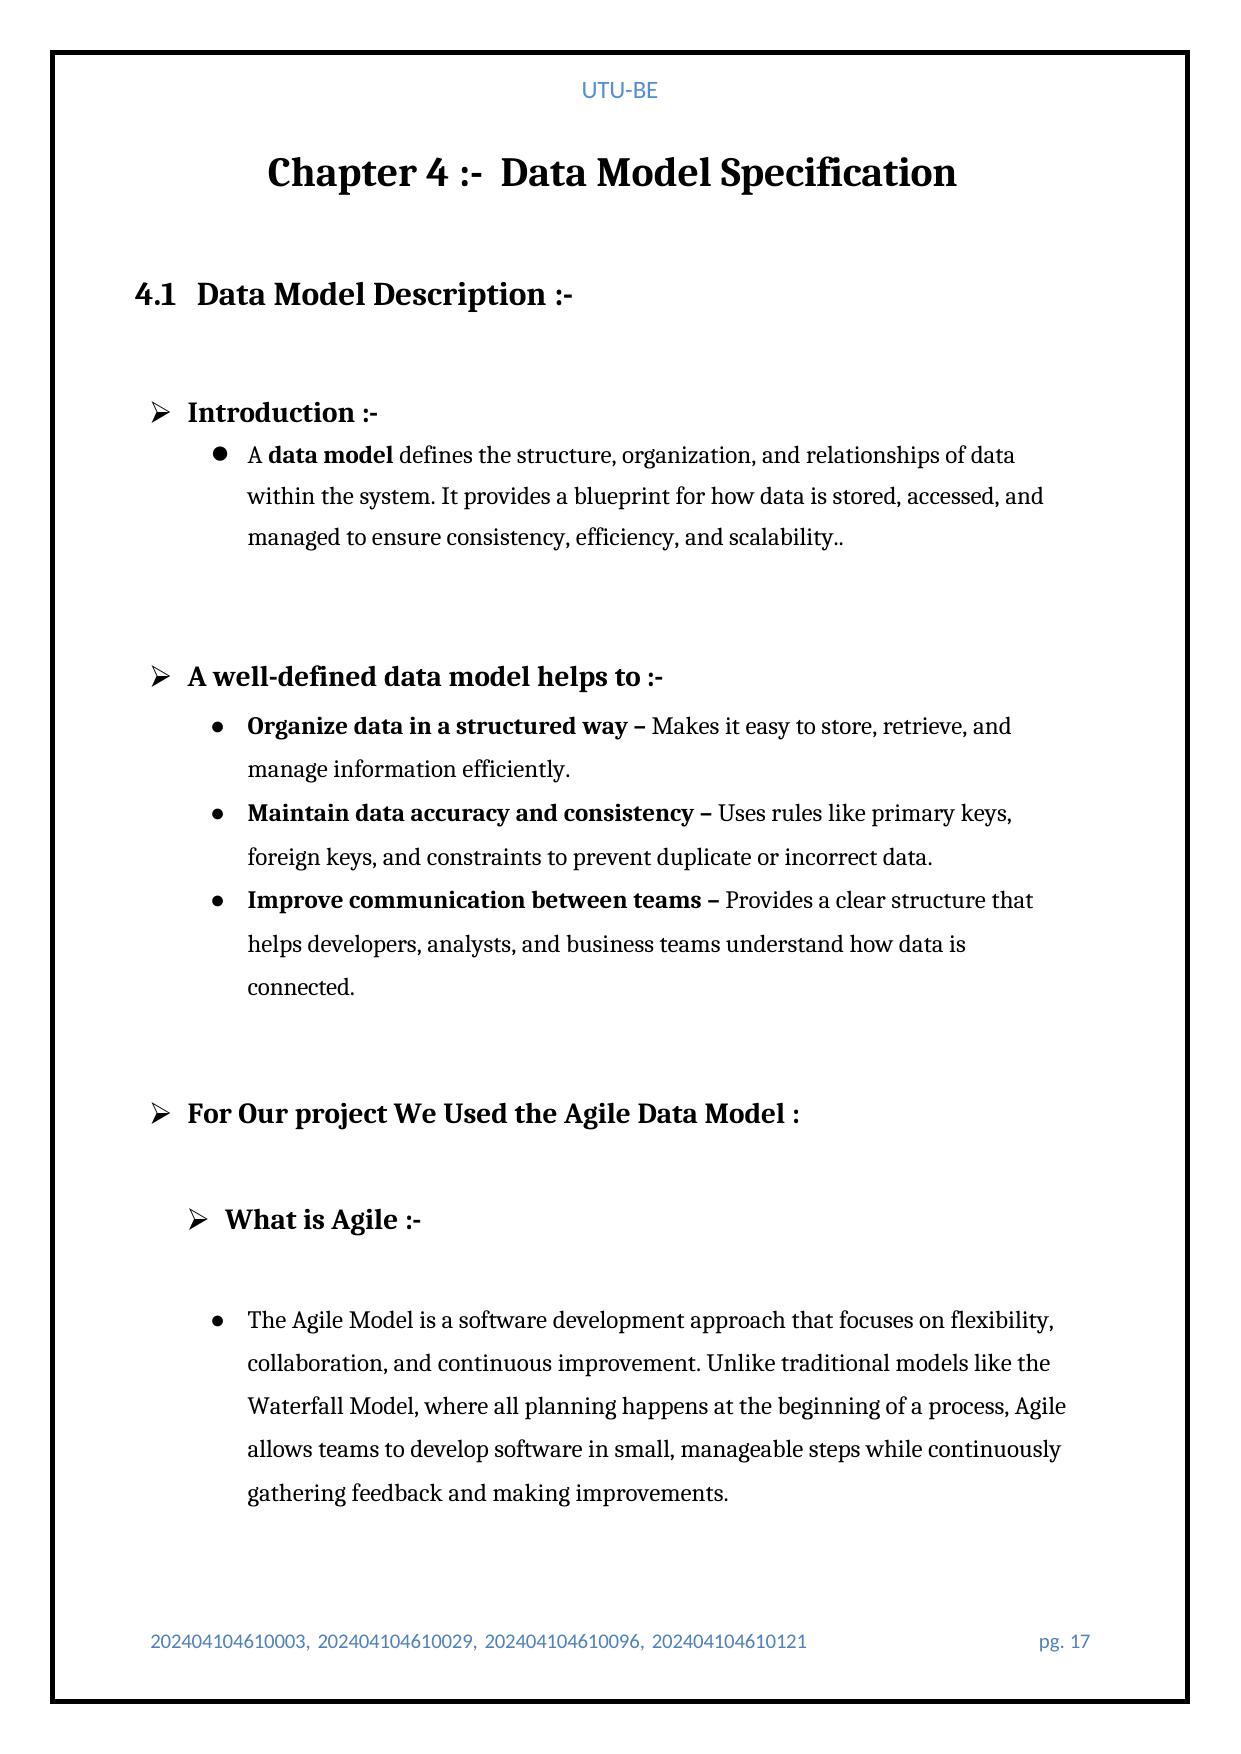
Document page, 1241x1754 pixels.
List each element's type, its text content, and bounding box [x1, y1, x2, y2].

list A well-defined data model helps to :- [150, 655, 1122, 695]
list For Our project We Used the Agile Data Model : [150, 1092, 1122, 1132]
list The Agile Model is a software development approach that focuses on flexibility, collaboration, and continuous improvement. Unlike traditional models like the Waterfall Model, where all planning happens at the beginning of a process, Agile allows teams to develop software in small, manageable steps while continuously gathering feedback and making improvements. [210, 1305, 1090, 1507]
list What is Agile :- [187, 1199, 1122, 1238]
subtitle Data Model Description :- [135, 275, 1122, 314]
list Maintain data accuracy and consistency – Uses rules like primary keys, foreign keys, and constraints to prevent duplicate or incorrect data. [210, 798, 1032, 871]
list Introduction :- [150, 391, 1122, 431]
list Improve communication between teams – Provides a clear structure that helps developers, analysts, and business teams understand how data is connected. [210, 886, 1057, 1001]
list Organize data in a structured way – Makes it easy to store, retrieve, and manage information efficiently. [210, 711, 1036, 784]
list A data model defines the structure, organization, and relationships of data within the system. It provides a blueprint for how data is stored, accessed, and managed to ensure consistency, efficiency, and scalability.. [210, 432, 1082, 552]
subtitle Chapter 4 :- Data Model Specification [245, 149, 980, 197]
